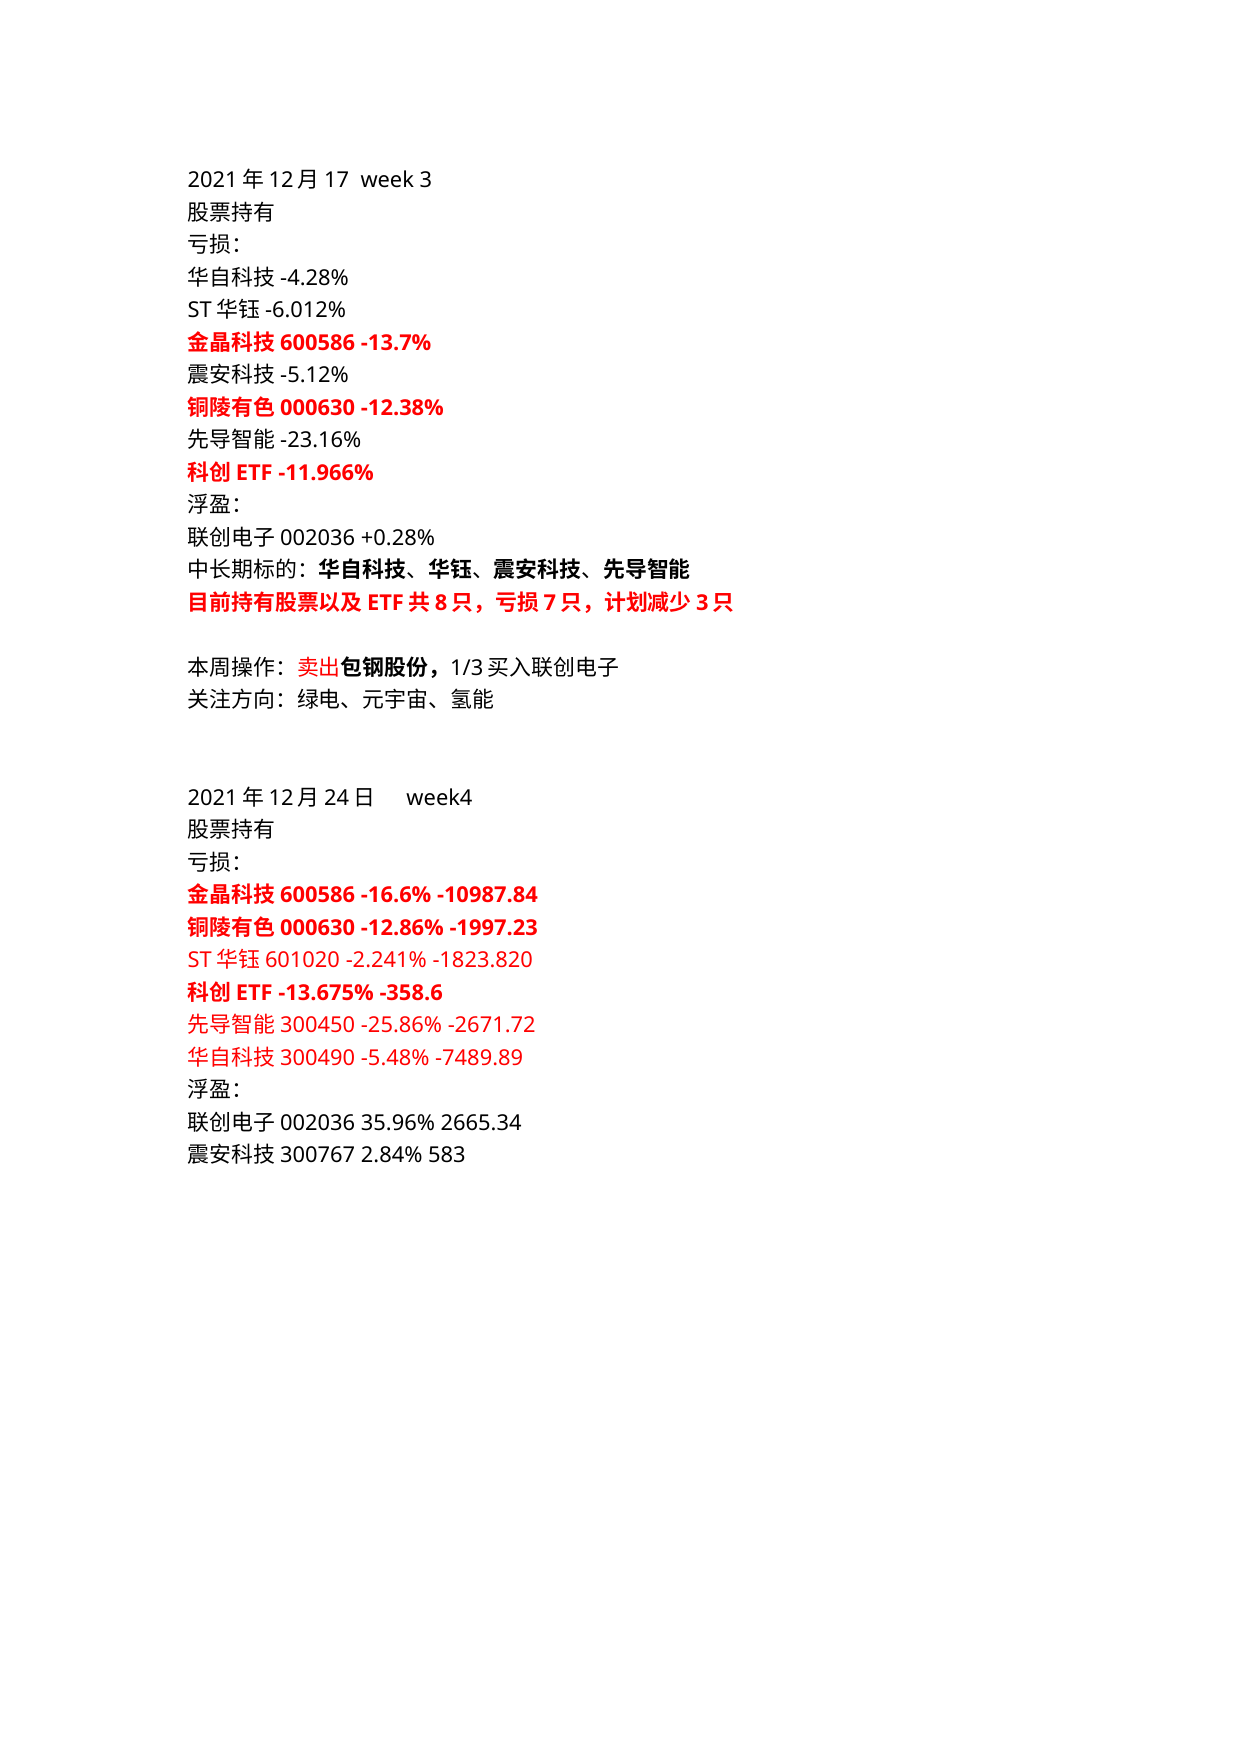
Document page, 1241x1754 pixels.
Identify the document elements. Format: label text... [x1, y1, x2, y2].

text 股票持有 [187, 194, 1053, 227]
text 震安科技 -5.12% [187, 357, 1053, 389]
text 关注方向：绿电、元宇宙、氢能 [187, 682, 1053, 714]
text ST华钰 -6.012% [187, 292, 1053, 324]
text 中长期标的：华自科技、华钰、震安科技、先导智能 [187, 552, 1053, 584]
text 震安科技 300767 2.84% 583 [187, 1137, 1053, 1169]
text 亏损： [187, 227, 1053, 259]
text 2021年12月17 week 3 [187, 162, 1053, 194]
text 科创ETF -13.675% -358.6 [187, 974, 1053, 1007]
text 科创ETF -11.966% [187, 454, 1053, 487]
text 浮盈： [187, 1072, 1053, 1104]
text 先导智能 300450 -25.86% -2671.72 [187, 1007, 1053, 1039]
text 金晶科技 600586 -13.7% [187, 324, 1053, 357]
text 先导智能 -23.16% [187, 422, 1053, 454]
text 华自科技 -4.28% [187, 259, 1053, 292]
text 铜陵有色 000630 -12.38% [187, 389, 1053, 422]
text 股票持有 [187, 812, 1053, 844]
text 亏损： [187, 844, 1053, 877]
text ST华钰 601020 -2.241% -1823.820 [187, 942, 1053, 974]
text 目前持有股票以及ETF共8只，亏损7只，计划减少3只 [187, 584, 1053, 617]
text 2021年12月24日 week4 [187, 779, 1053, 812]
text 铜陵有色 000630 -12.86% -1997.23 [187, 909, 1053, 942]
text 本周操作：卖出包钢股份，1/3买入联创电子 [187, 649, 1053, 682]
text 浮盈： [187, 487, 1053, 519]
text 华自科技 300490 -5.48% -7489.89 [187, 1039, 1053, 1072]
text 联创电子 002036 35.96% 2665.34 [187, 1104, 1053, 1137]
text 联创电子 002036 +0.28% [187, 519, 1053, 552]
text 金晶科技 600586 -16.6% -10987.84 [187, 877, 1053, 909]
